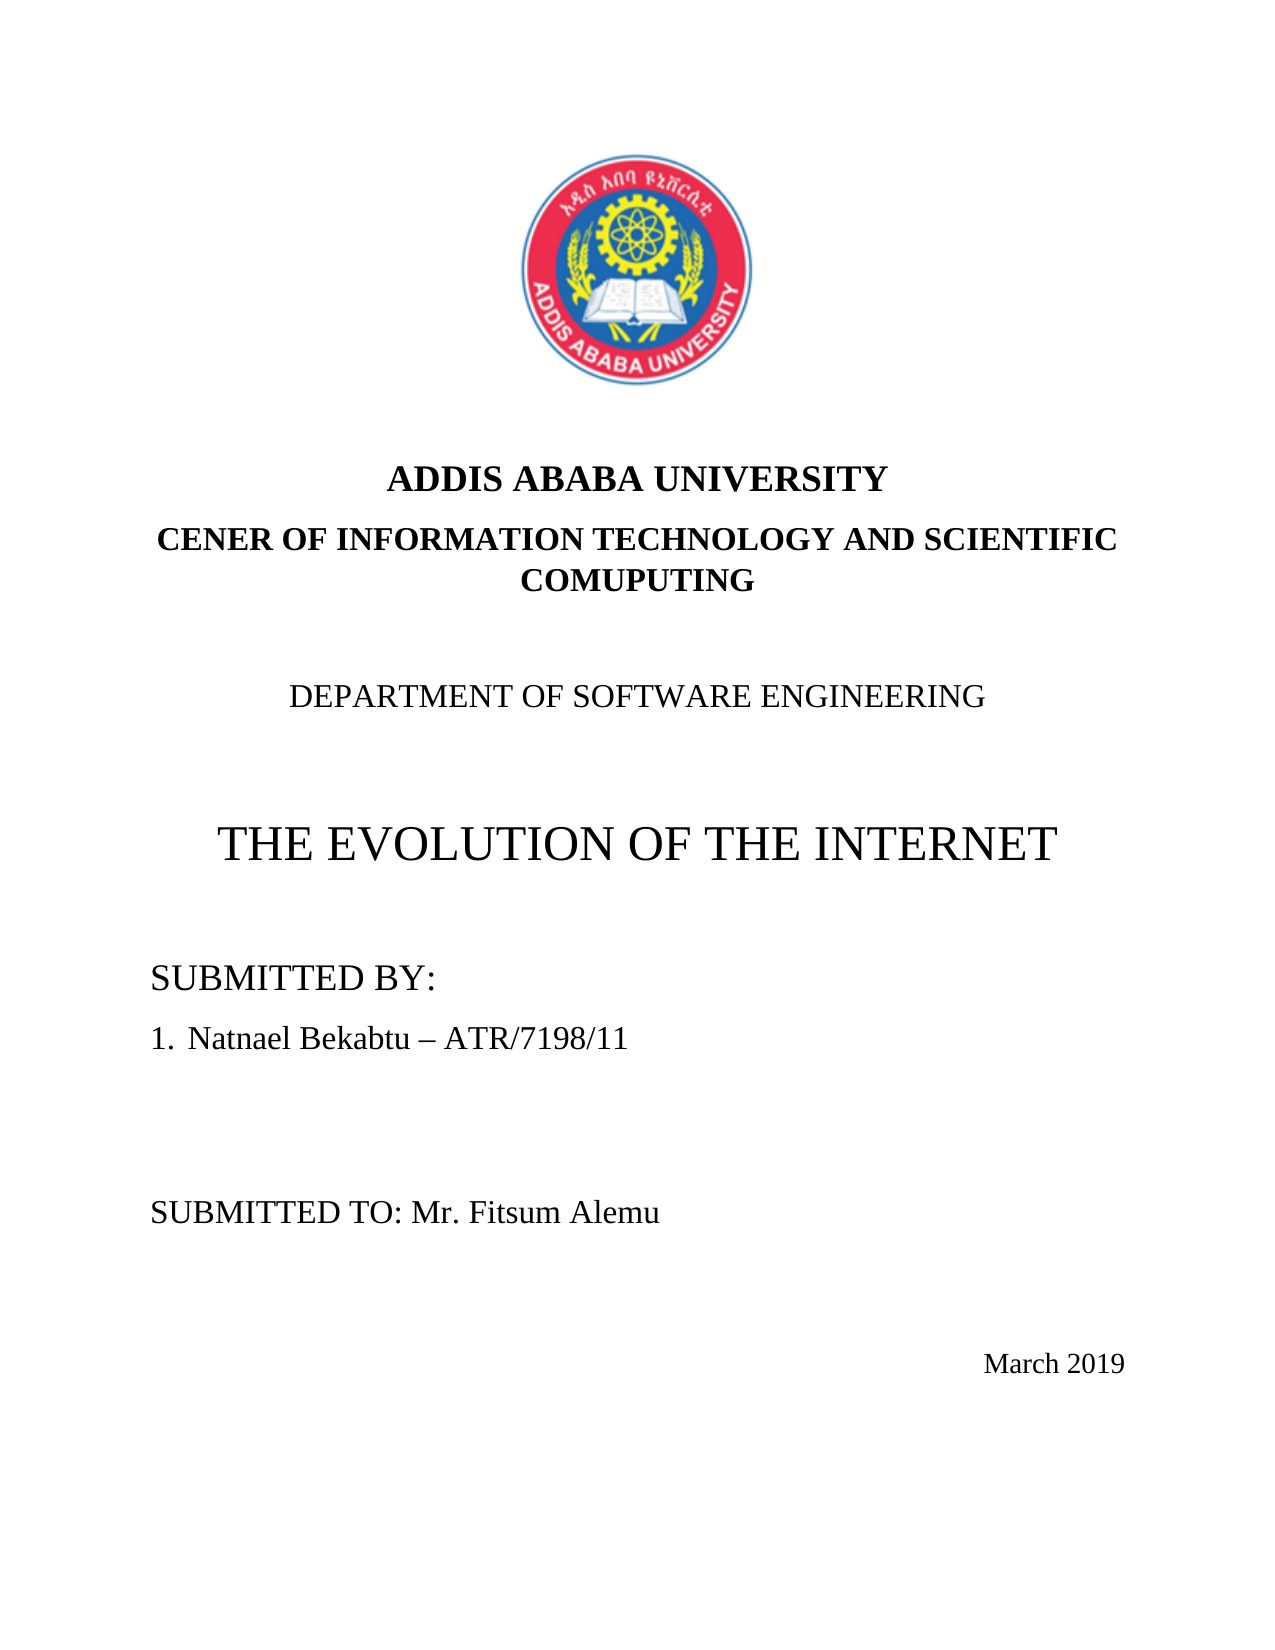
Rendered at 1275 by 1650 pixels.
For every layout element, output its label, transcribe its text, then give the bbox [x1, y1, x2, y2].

text DEPARTMENT OF SOFTWARE ENGINEERING [150, 677, 1125, 715]
list Natnael Bekabtu – ATR/7198/11 [150, 1019, 1125, 1057]
text SUBMITTED BY: [150, 955, 1125, 998]
text March 2019 [150, 1346, 1125, 1380]
picture [518, 150, 757, 391]
text SUBMITTED TO: Mr. Fitsum Alemu [150, 1193, 1125, 1231]
text THE EVOLUTION OF THE INTERNET [150, 813, 1125, 871]
text ADDIS ABABA UNIVERSITY [150, 456, 1125, 499]
text CENER OF INFORMATION TECHNOLOGY AND SCIENTIFIC COMUPUTING [150, 519, 1125, 599]
